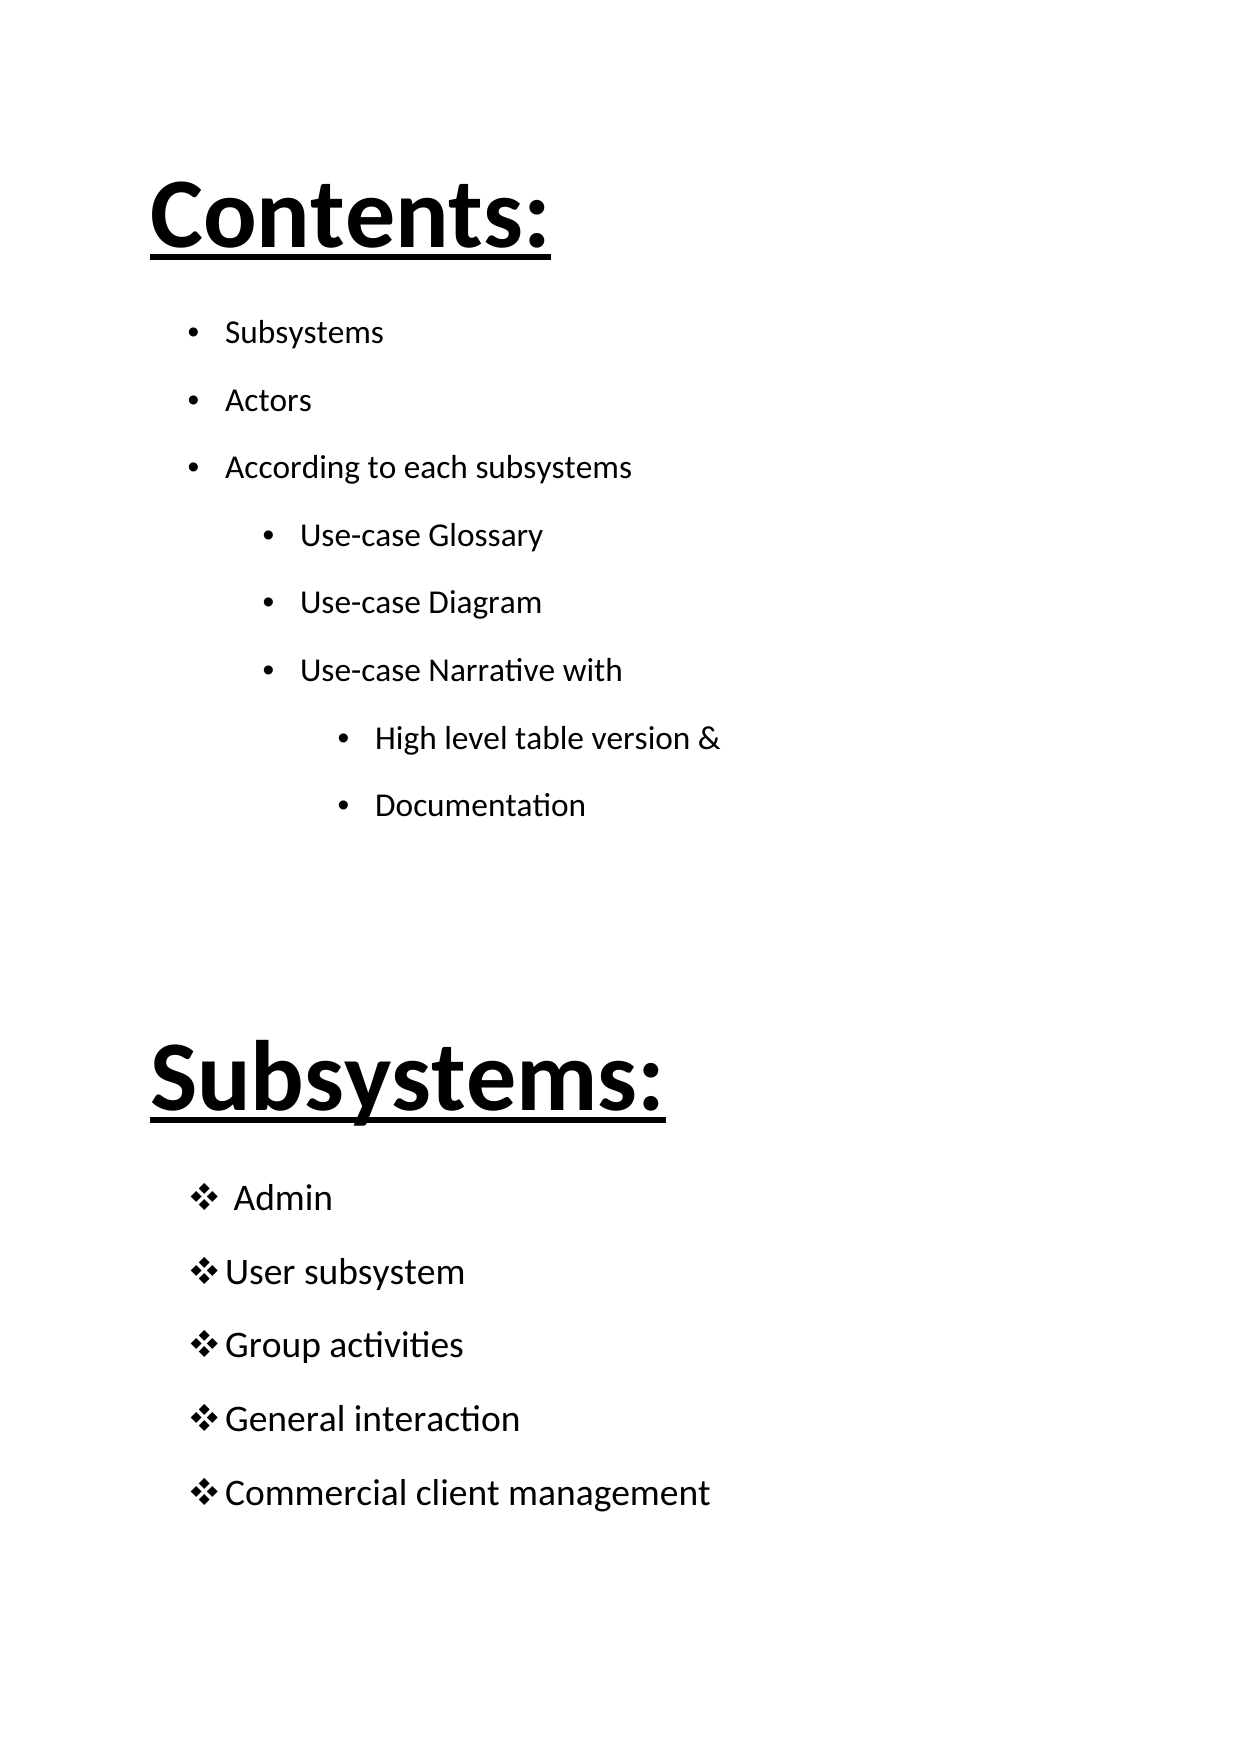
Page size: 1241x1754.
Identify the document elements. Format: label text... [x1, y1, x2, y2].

list Commercial client management [187, 1468, 1090, 1514]
text Contents: [150, 150, 1090, 272]
list Documentation [337, 784, 1090, 825]
list According to each subsystems [187, 446, 1090, 487]
list Group activities [187, 1321, 1090, 1367]
list General interaction [187, 1395, 1090, 1441]
list Use-case Diagram [262, 582, 1090, 622]
list Use-case Glossary [262, 514, 1090, 555]
list High level table version & [337, 717, 1090, 757]
list Admin [187, 1174, 1090, 1220]
list Use-case Narrative with [262, 649, 1090, 690]
list Actors [187, 379, 1090, 419]
list Subsystems [187, 311, 1090, 352]
text Subsystems: [150, 1013, 1090, 1135]
list User subsystem [187, 1248, 1090, 1294]
